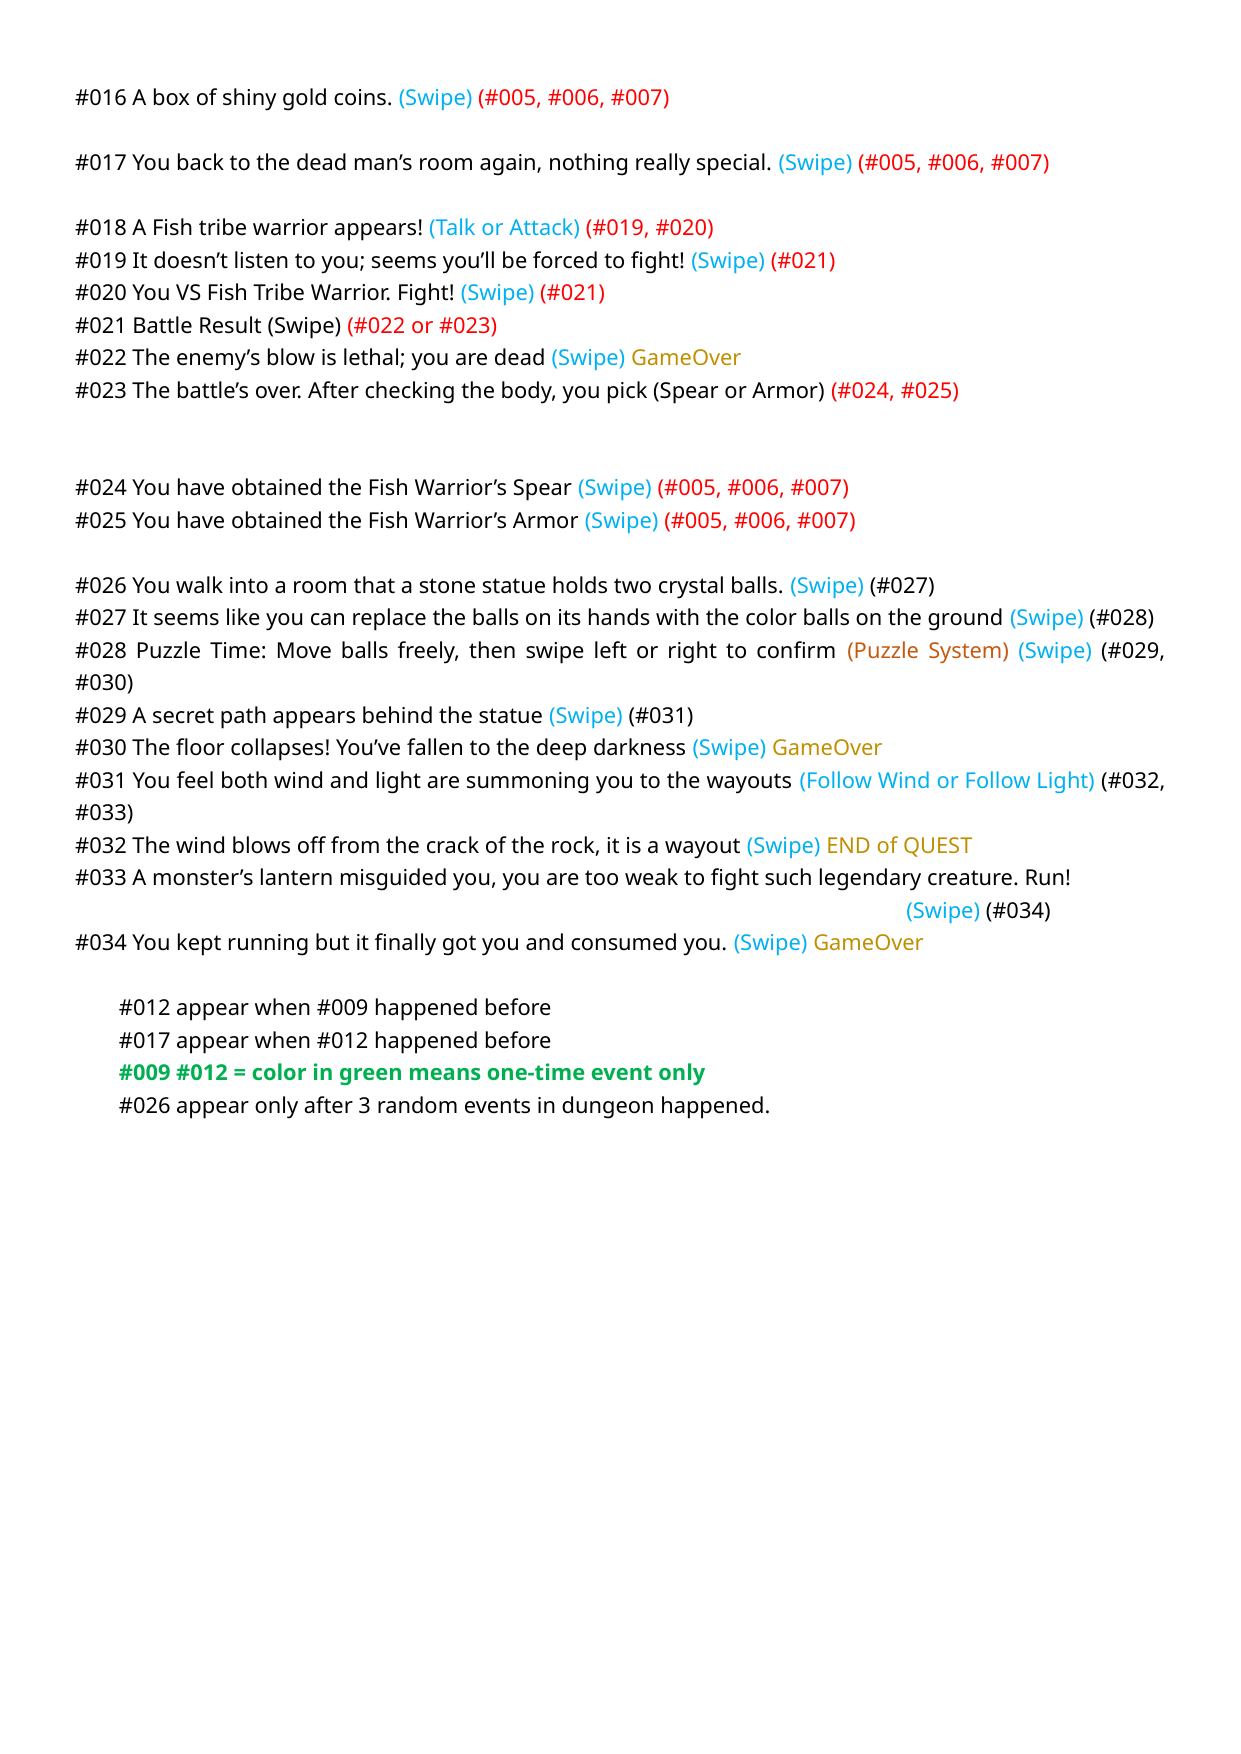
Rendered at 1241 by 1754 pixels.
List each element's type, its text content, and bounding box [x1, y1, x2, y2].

text #034 You kept running but it finally got you and consumed you. (Swipe) GameOver [75, 926, 1165, 958]
text #033 A monster’s lantern misguided you, you are too weak to fight such legendary creature. Run! [75, 861, 1165, 893]
text #018 A Fish tribe warrior appears! (Talk or Attack) (#019, #020) [75, 211, 1165, 243]
text #016 A box of shiny gold coins. (Swipe) (#005, #006, #007) [75, 81, 1165, 113]
text #026 You walk into a room that a stone statue holds two crystal balls. (Swipe) (#027) [75, 568, 1165, 601]
text #024 You have obtained the Fish Warrior’s Spear (Swipe) (#005, #006, #007) [75, 471, 1165, 503]
text #027 It seems like you can replace the balls on its hands with the color balls on the ground (Swipe) (#028) [75, 601, 1165, 633]
text #023 The battle’s over. After checking the body, you pick (Spear or Armor) (#024, #025) [75, 373, 1165, 406]
text #017 appear when #012 happened before [75, 1023, 1165, 1056]
text #030 The floor collapses! You’ve fallen to the deep darkness (Swipe) GameOver [75, 731, 1165, 763]
text #025 You have obtained the Fish Warrior’s Armor (Swipe) (#005, #006, #007) [75, 503, 1165, 536]
text #020 You VS Fish Tribe Warrior. Fight! (Swipe) (#021) [75, 276, 1165, 308]
text #017 You back to the dead man’s room again, nothing really special. (Swipe) (#005, #006, #007) [75, 146, 1165, 178]
text (Swipe) (#034) [75, 893, 1165, 926]
text #026 appear only after 3 random events in dungeon happened. [75, 1088, 1165, 1121]
text #031 You feel both wind and light are summoning you to the wayouts (Follow Wind or Follow Light) (#032, #033) [75, 763, 1165, 828]
text #012 appear when #009 happened before [75, 991, 1165, 1023]
text #028 Puzzle Time: Move balls freely, then swipe left or right to confirm (Puzzle System) (Swipe) (#029, #030) [75, 633, 1165, 698]
text #021 Battle Result (Swipe) (#022 or #023) [75, 308, 1165, 341]
text #032 The wind blows off from the crack of the rock, it is a wayout (Swipe) END of QUEST [75, 828, 1165, 861]
text #019 It doesn’t listen to you; seems you’ll be forced to fight! (Swipe) (#021) [75, 243, 1165, 276]
text #029 A secret path appears behind the statue (Swipe) (#031) [75, 698, 1165, 731]
text #022 The enemy’s blow is lethal; you are dead (Swipe) GameOver [75, 341, 1165, 373]
text #009 #012 = color in green means one-time event only [75, 1056, 1165, 1088]
